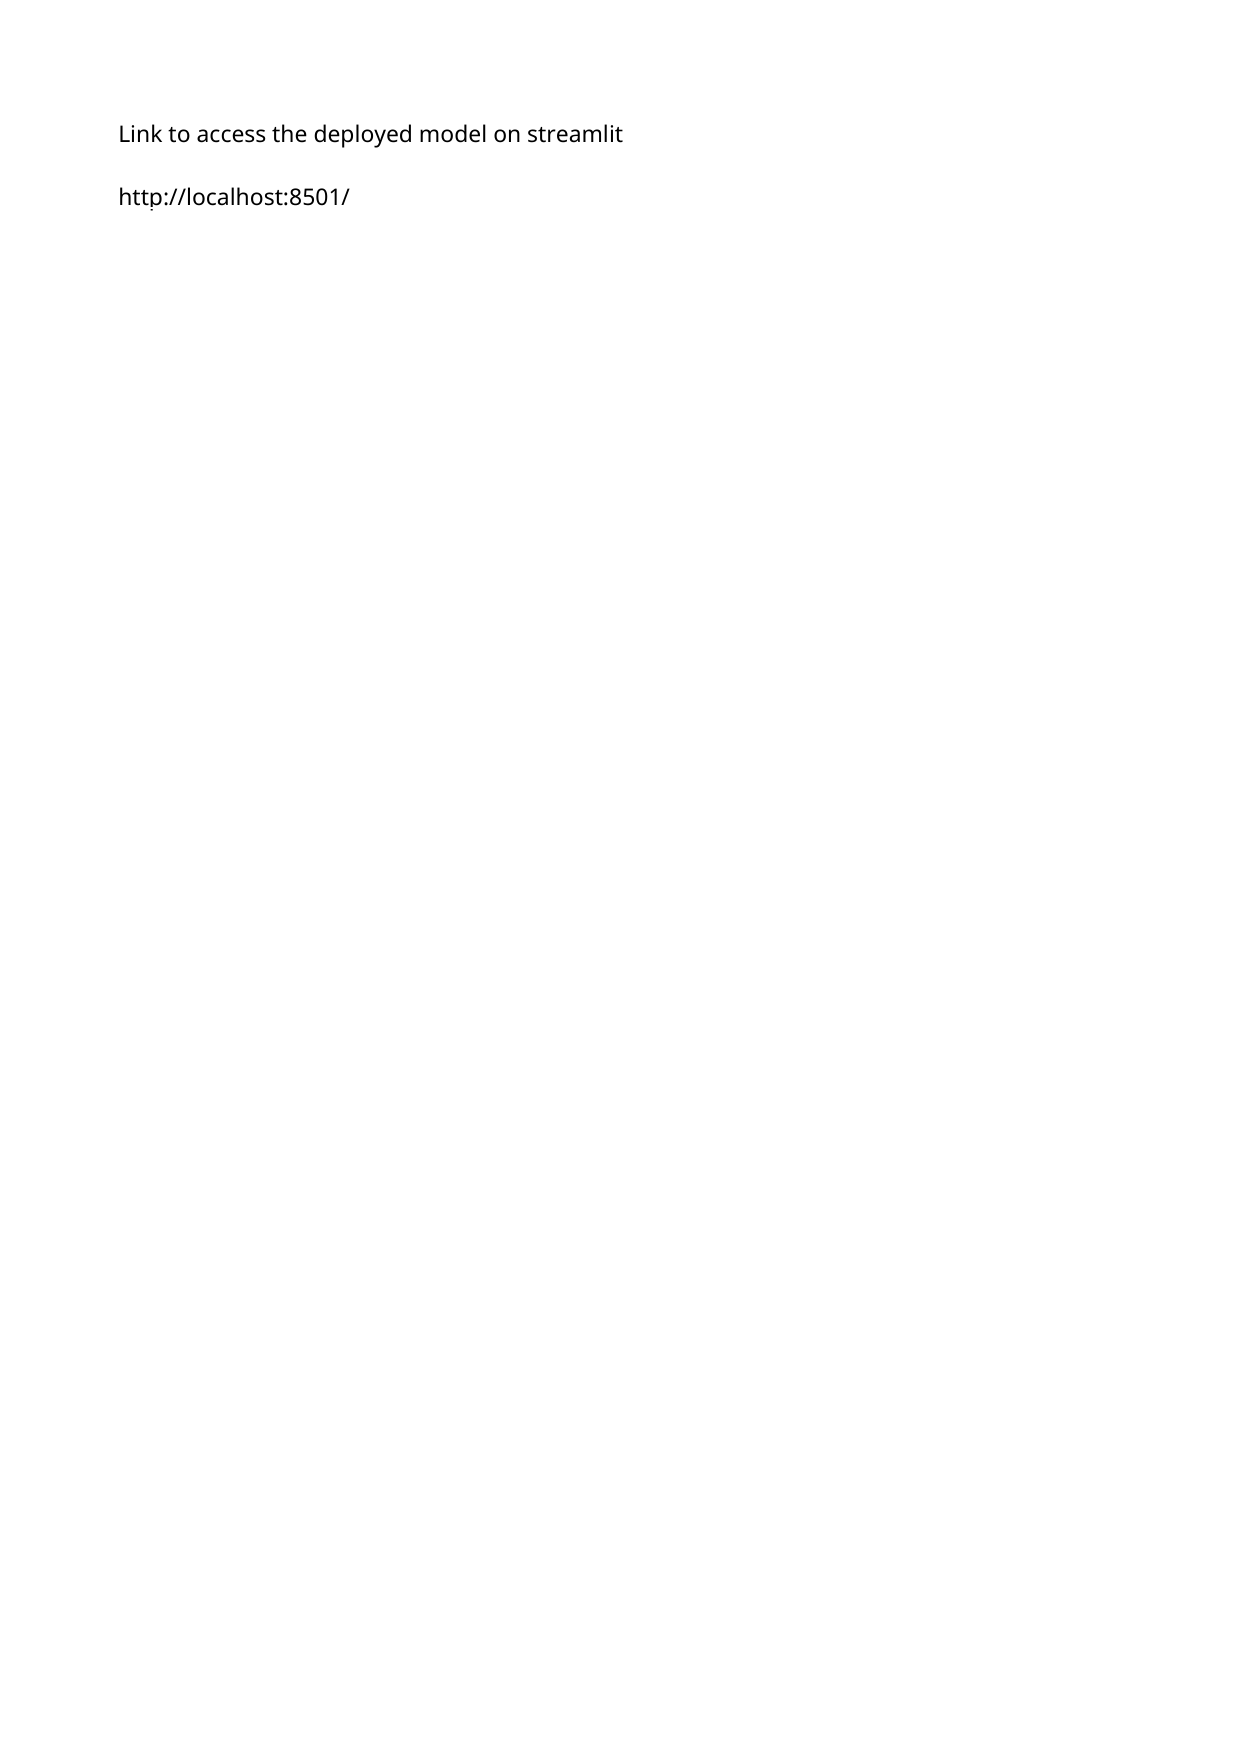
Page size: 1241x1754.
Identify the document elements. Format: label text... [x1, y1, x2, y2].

text Link to access the deployed model on streamlit [118, 118, 1122, 149]
text http://localhost:8501/ [118, 181, 1122, 212]
